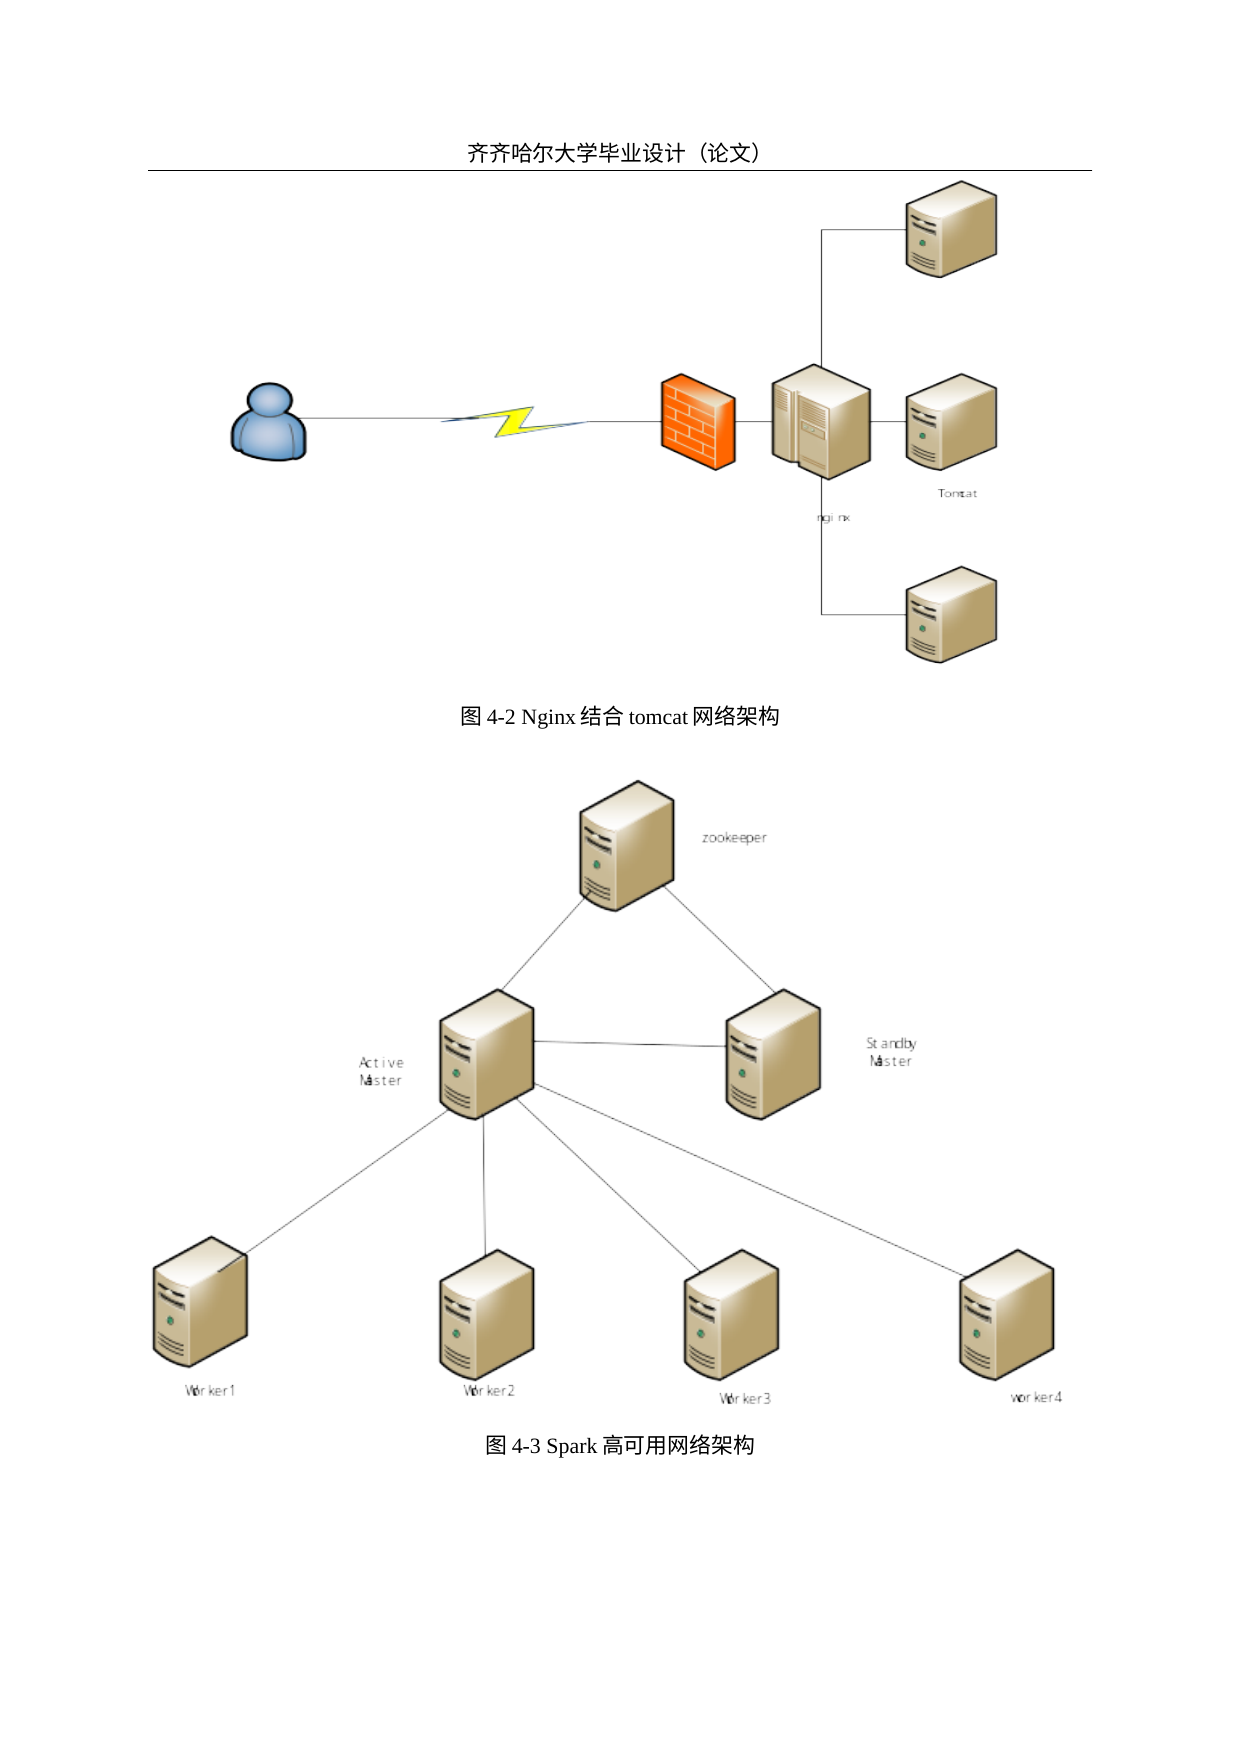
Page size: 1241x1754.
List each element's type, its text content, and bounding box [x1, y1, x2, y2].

text 图4-3 Spark高可用网络架构 [148, 1427, 1092, 1460]
text 图4-2 Nginx结合tomcat网络架构 [148, 698, 1092, 731]
